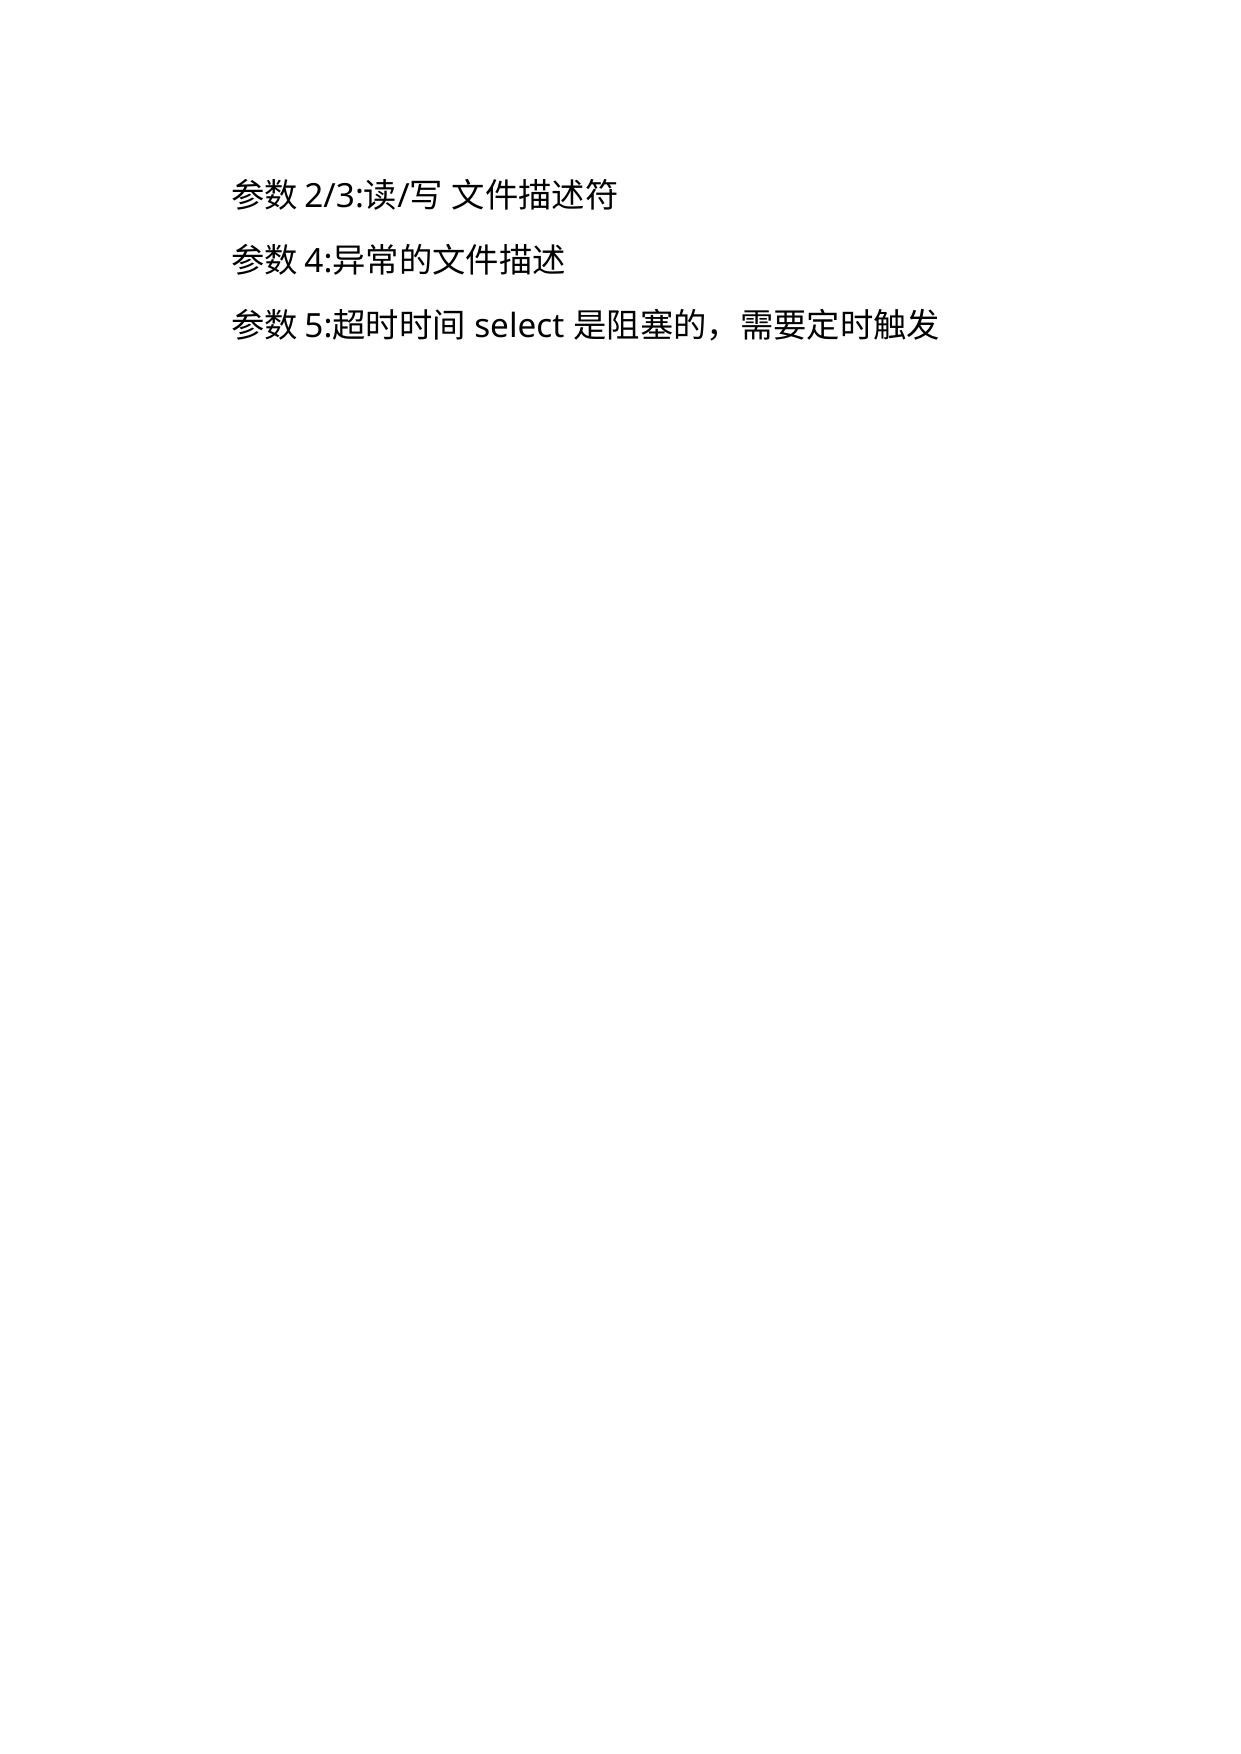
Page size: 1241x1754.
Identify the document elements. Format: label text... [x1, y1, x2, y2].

list 参数2/3:读/写 文件描述符 [187, 162, 1053, 227]
list 参数4:异常的文件描述 [187, 227, 1053, 292]
list 参数5:超时时间 select 是阻塞的，需要定时触发 [187, 292, 1053, 357]
